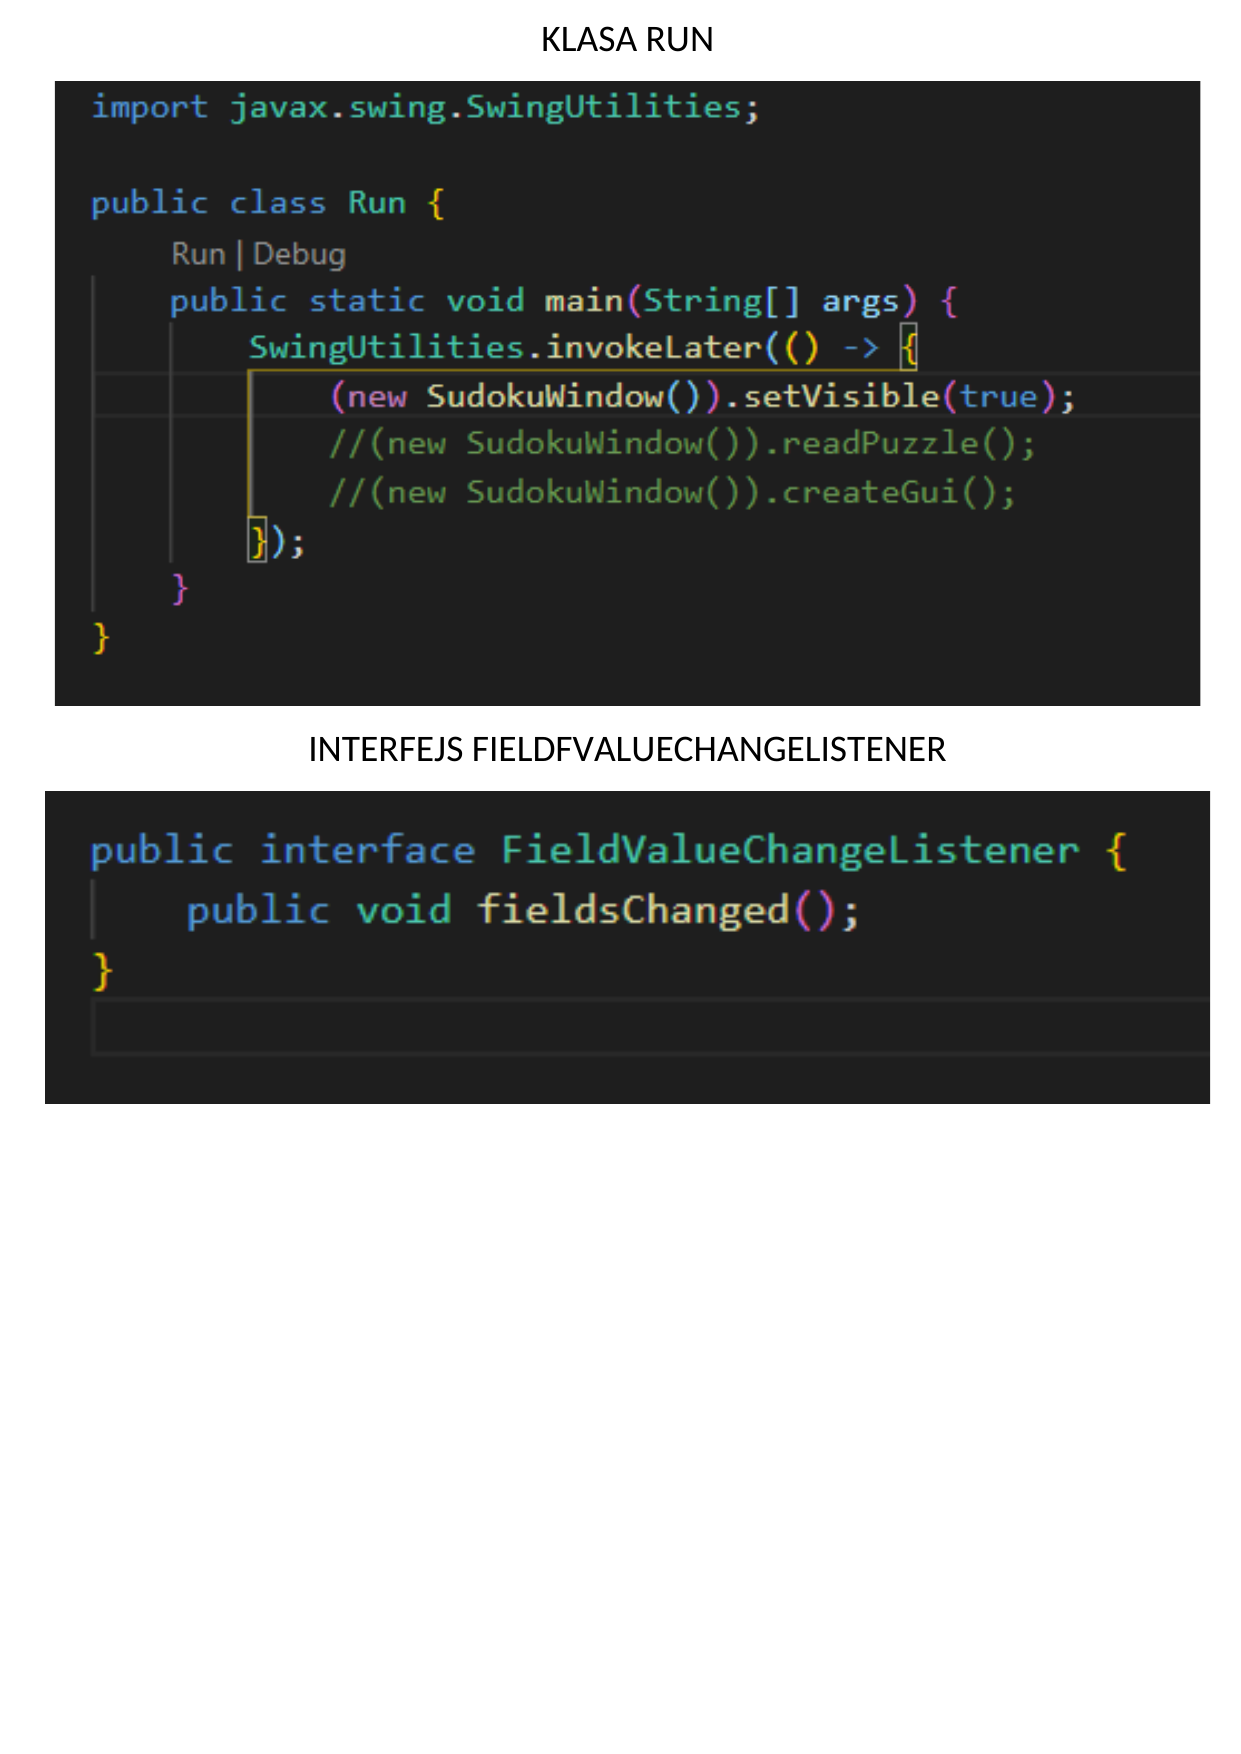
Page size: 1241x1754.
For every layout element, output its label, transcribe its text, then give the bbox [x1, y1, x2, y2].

picture [45, 791, 1211, 1104]
text KLASA RUN [29, 15, 1226, 61]
picture [54, 81, 1201, 706]
text INTERFEJS FIELDFVALUECHANGELISTENER [29, 725, 1226, 771]
